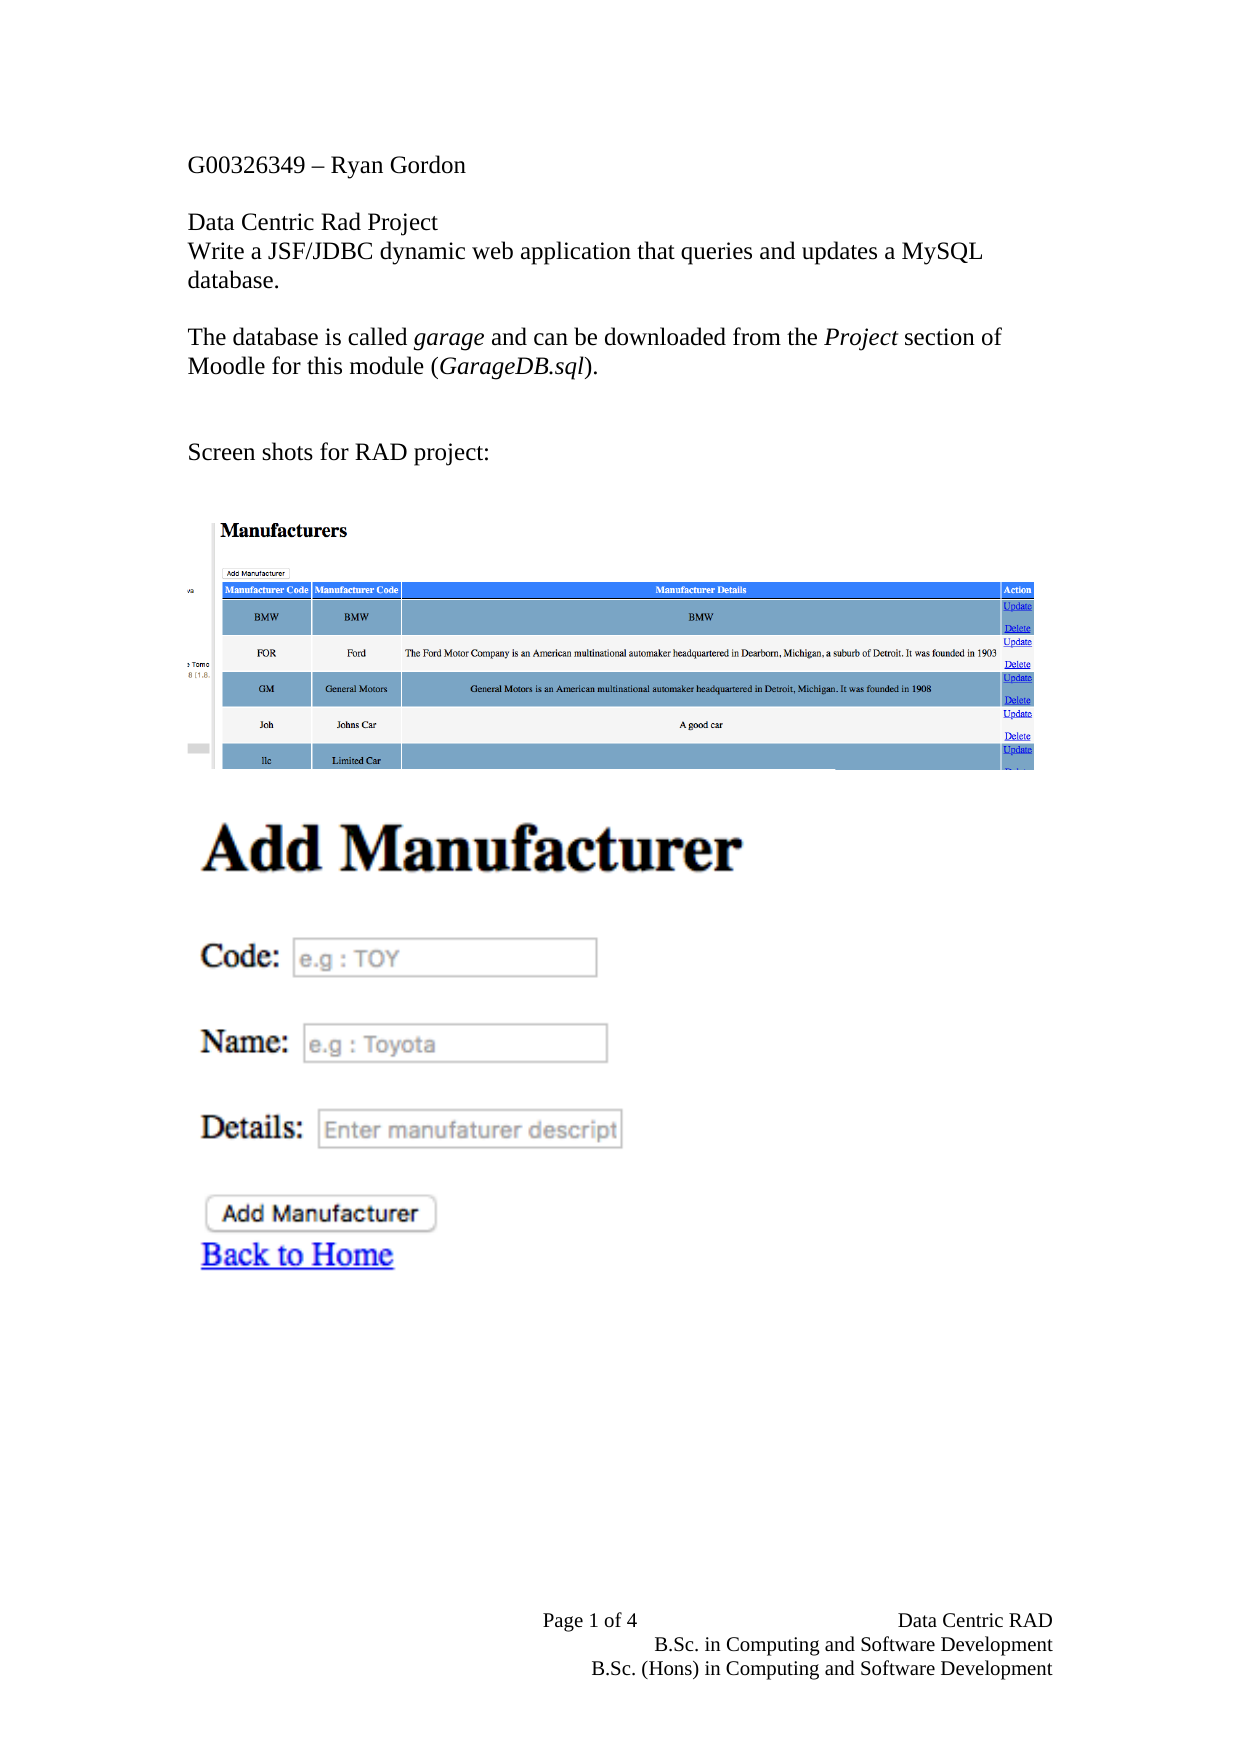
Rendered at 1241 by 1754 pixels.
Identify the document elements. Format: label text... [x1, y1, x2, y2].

text Data Centric Rad Project [187, 207, 1053, 236]
text Write a JSF/JDBC dynamic web application that queries and updates a MySQL database. [187, 236, 1053, 294]
text G00326349 – Ryan Gordon [187, 150, 1053, 179]
picture [187, 523, 1053, 1335]
text The database is called garage and can be downloaded from the Project section of Moodle for this module (GarageDB.sql). [187, 322, 1053, 380]
text Screen shots for RAD project: [187, 437, 1053, 466]
